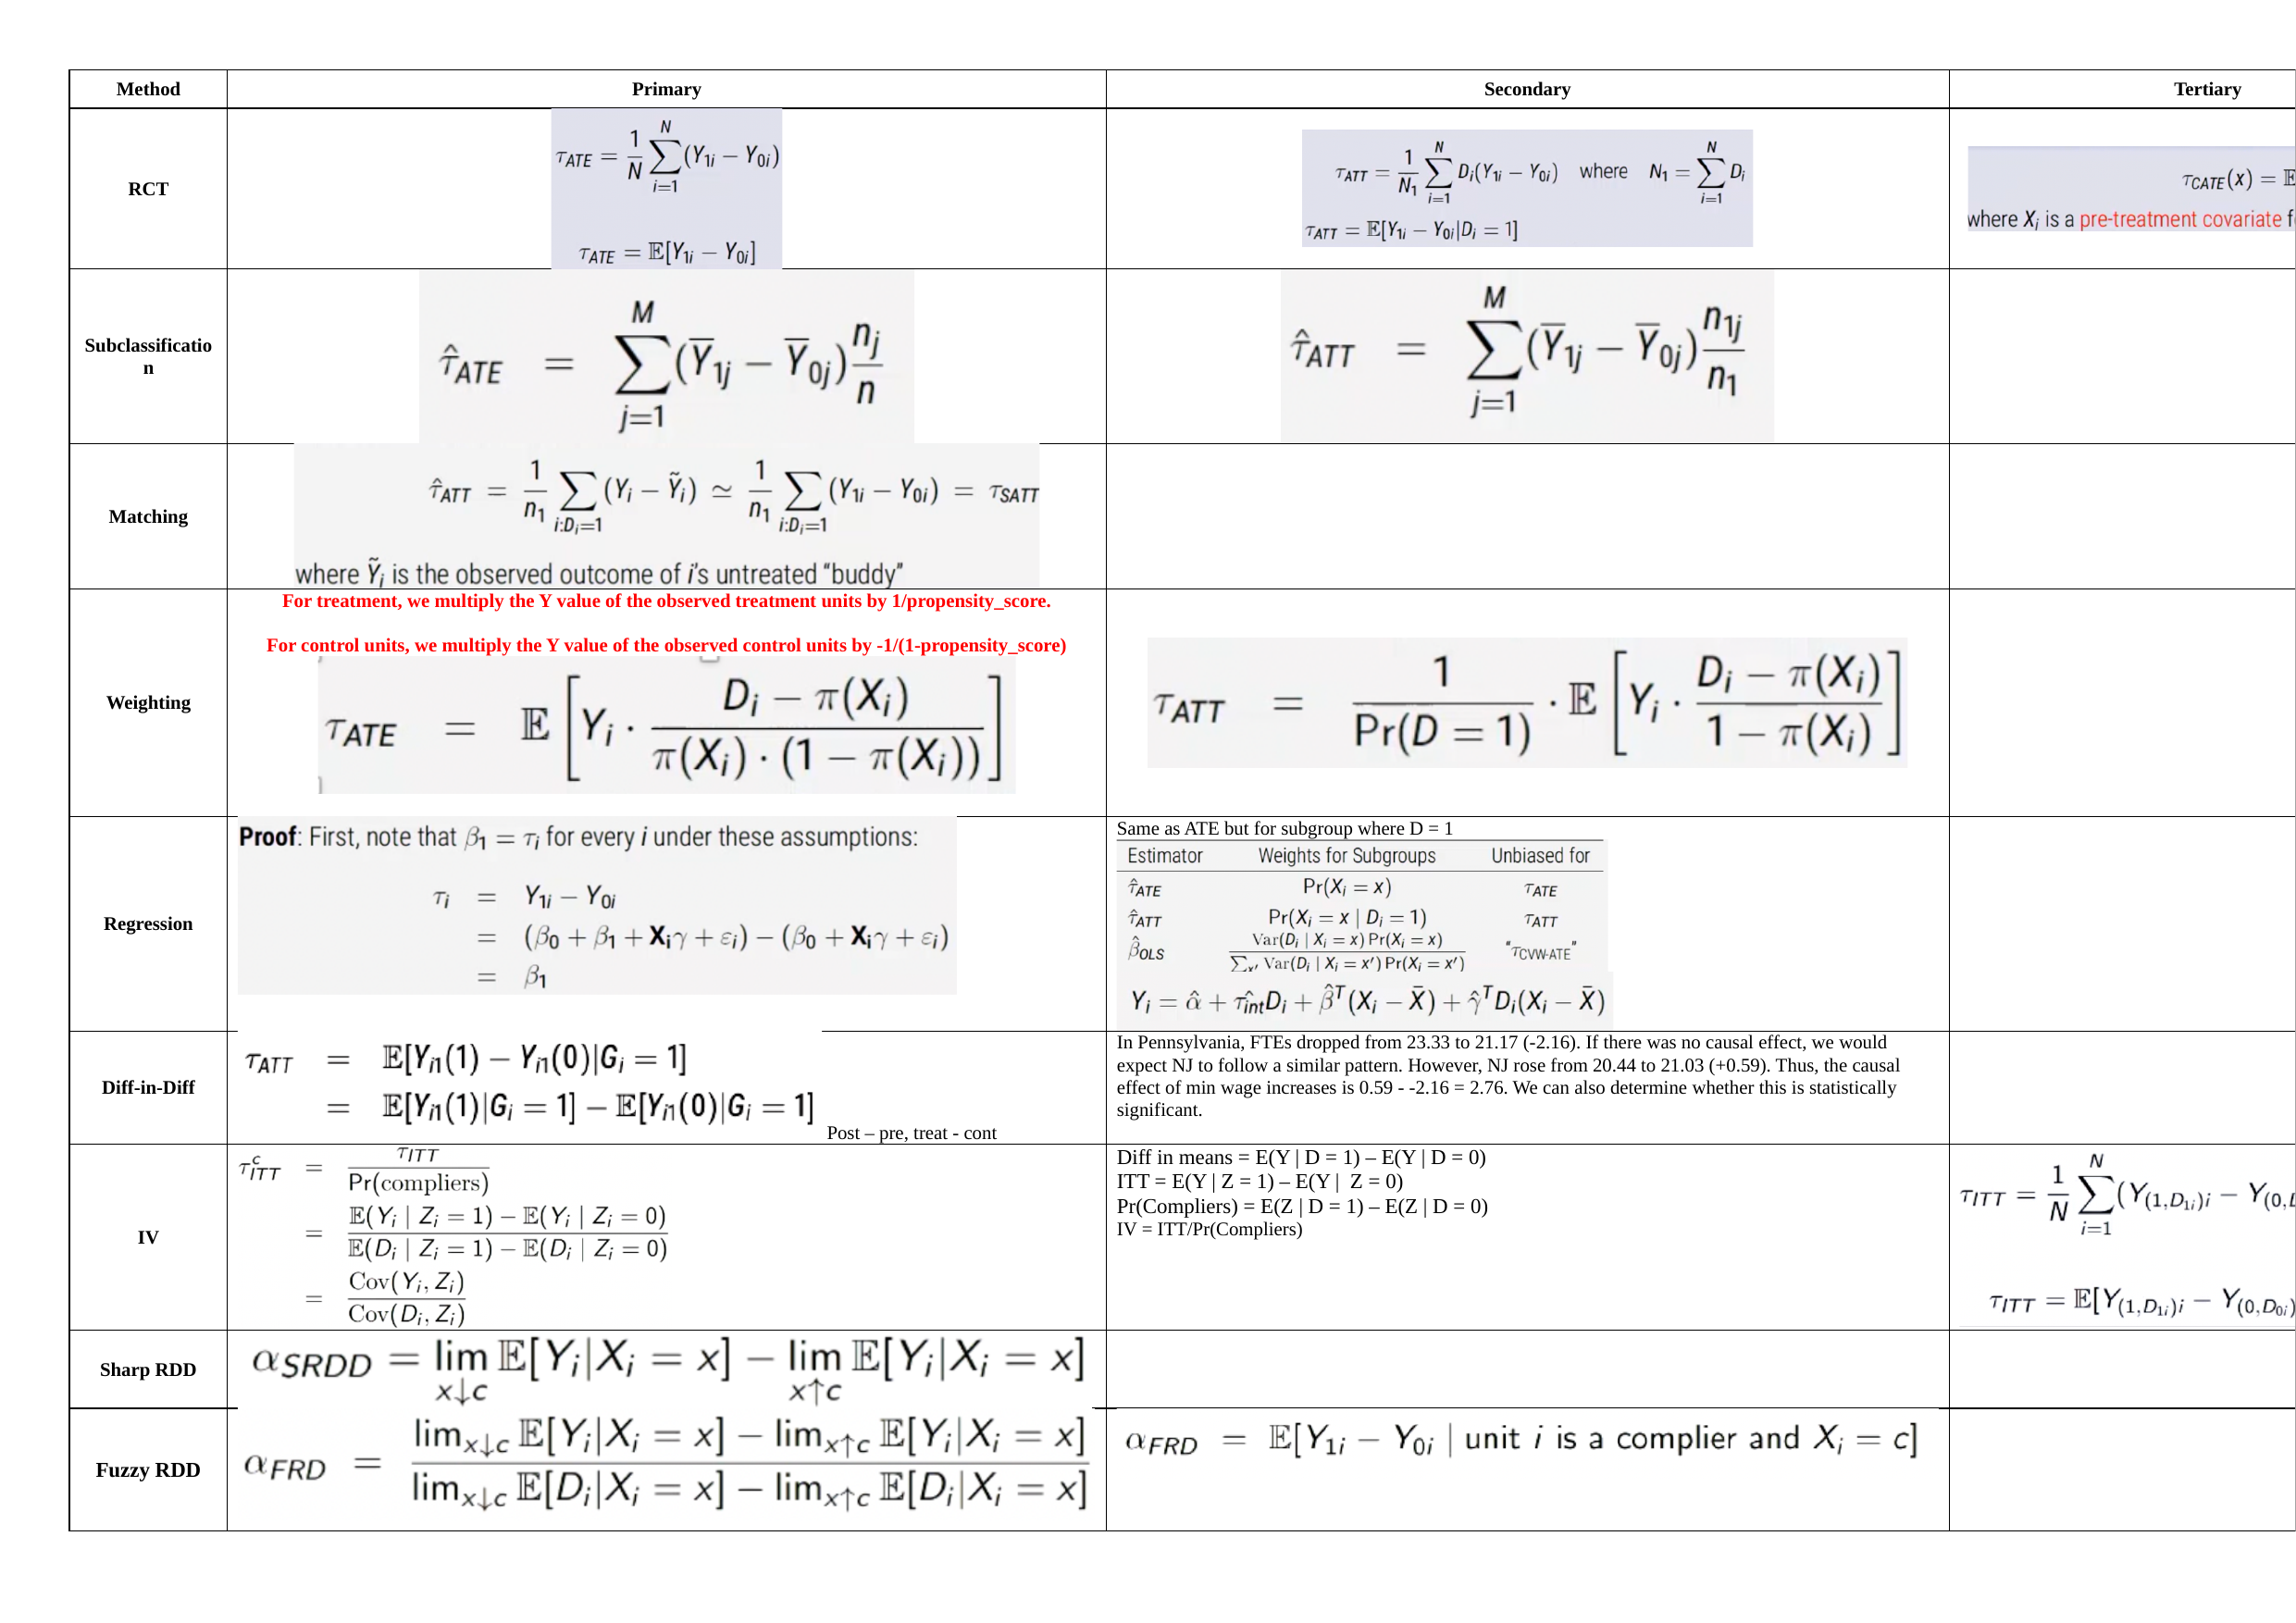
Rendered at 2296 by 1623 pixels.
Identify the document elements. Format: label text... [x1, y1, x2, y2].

table_cell [1950, 817, 2295, 1030]
table_cell [228, 1145, 237, 1330]
table_header Secondary [1107, 70, 1949, 107]
table_header Primary [228, 70, 1106, 107]
picture [237, 1331, 1096, 1521]
table_cell [1040, 444, 1106, 588]
table_cell Weighting [70, 589, 227, 816]
table_cell [228, 817, 1106, 1030]
table_cell [1950, 269, 2295, 443]
picture [237, 816, 957, 995]
picture [1148, 638, 1908, 768]
table_header Method [70, 70, 227, 107]
table_cell For treatment, we multiply the Y value of the observed treatment units by 1/propensity_score. For control units, we multiply the Y value of the observed control units by -1/(1-propensity_score) [228, 589, 1106, 816]
table_cell [228, 444, 293, 588]
picture [237, 1145, 672, 1330]
table_cell [1950, 1409, 2295, 1530]
table_cell [1107, 269, 1281, 443]
table_cell Matching [70, 444, 227, 588]
picture [1959, 1145, 2296, 1327]
table_cell [1950, 589, 2295, 816]
table_cell Fuzzy RDD [70, 1409, 227, 1530]
table_cell [783, 109, 1106, 268]
table_cell Subclassification [70, 269, 227, 443]
table_cell [228, 269, 418, 443]
table_cell [1107, 589, 1949, 816]
table_cell [672, 1145, 1106, 1330]
picture [1281, 269, 1775, 443]
table_cell [1107, 109, 1949, 268]
table_cell [1092, 1331, 1106, 1407]
table_cell [1950, 1032, 2295, 1144]
table_cell [1775, 269, 1949, 443]
picture [237, 1031, 823, 1140]
picture [1116, 839, 1614, 1031]
table_cell [1107, 1409, 1949, 1530]
table_cell [1107, 444, 1949, 588]
table_cell Same as ATE but for subgroup where D = 1 [1107, 817, 1949, 1030]
picture [1967, 146, 2296, 231]
picture [293, 108, 1040, 588]
table_cell IV [70, 1145, 227, 1330]
table_cell [1950, 444, 2295, 588]
table_cell Diff in means = E(Y | D = 1) – E(Y | D = 0) ITT = E(Y | Z = 1) – E(Y | Z = 0) Pr(Compliers) = E(Z | D = 1) – E(Z | D = 0) IV = ITT/Pr(Compliers) [1107, 1145, 1949, 1330]
table_cell [1950, 109, 2295, 268]
table_cell [228, 1409, 1106, 1530]
table_cell [1107, 1331, 1949, 1407]
table_header Tertiary [1950, 70, 2295, 107]
table_cell Sharp RDD [70, 1331, 227, 1407]
table_cell [1950, 1331, 2295, 1407]
picture [1302, 130, 1754, 247]
table_cell [228, 109, 551, 268]
table_cell [915, 269, 1106, 443]
picture [317, 656, 1016, 794]
picture [1116, 1408, 1939, 1479]
table_cell In Pennsylvania, FTEs dropped from 23.33 to 21.17 (-2.16). If there was no causal effect, we would expect NJ to follow a similar pattern. However, NJ rose from 20.44 to 21.03 (+0.59). Thus, the causal effect of min wage increases is 0.59 - -2.16 = 2.76. We can also determine whether this is statistically significant. [1107, 1032, 1949, 1144]
table_cell Diff-in-Diff [70, 1032, 227, 1144]
table_cell Post – pre, treat - cont [228, 1032, 1106, 1144]
table_cell RCT [70, 109, 227, 268]
table_cell [228, 1331, 237, 1407]
table_cell [1950, 1145, 2295, 1330]
table_cell Regression [70, 817, 227, 1030]
